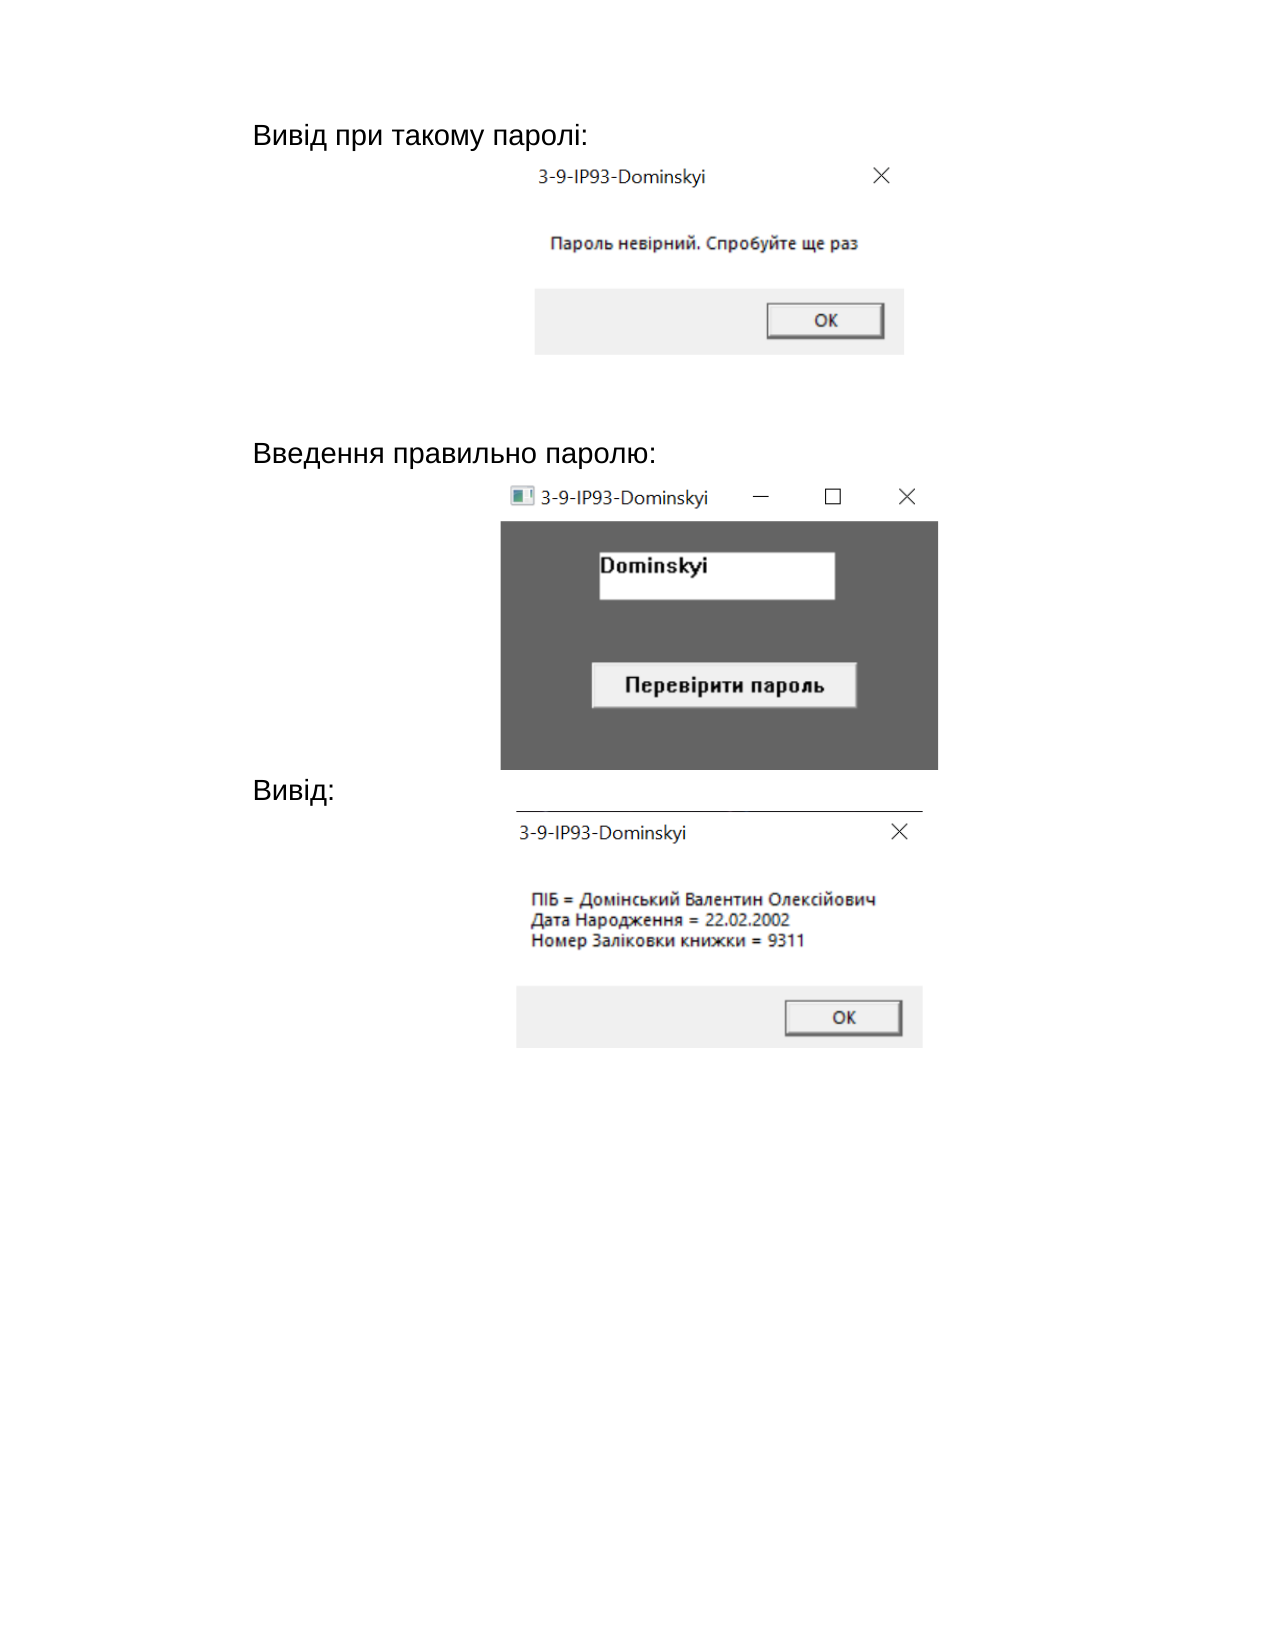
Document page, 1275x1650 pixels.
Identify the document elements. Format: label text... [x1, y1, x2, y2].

picture [534, 156, 905, 355]
list Вивід: [252, 773, 1186, 807]
list Введення правильно паролю: [252, 436, 1186, 469]
list Вивід при такому паролі: [252, 118, 1186, 152]
picture [500, 474, 939, 770]
picture [516, 811, 923, 1048]
